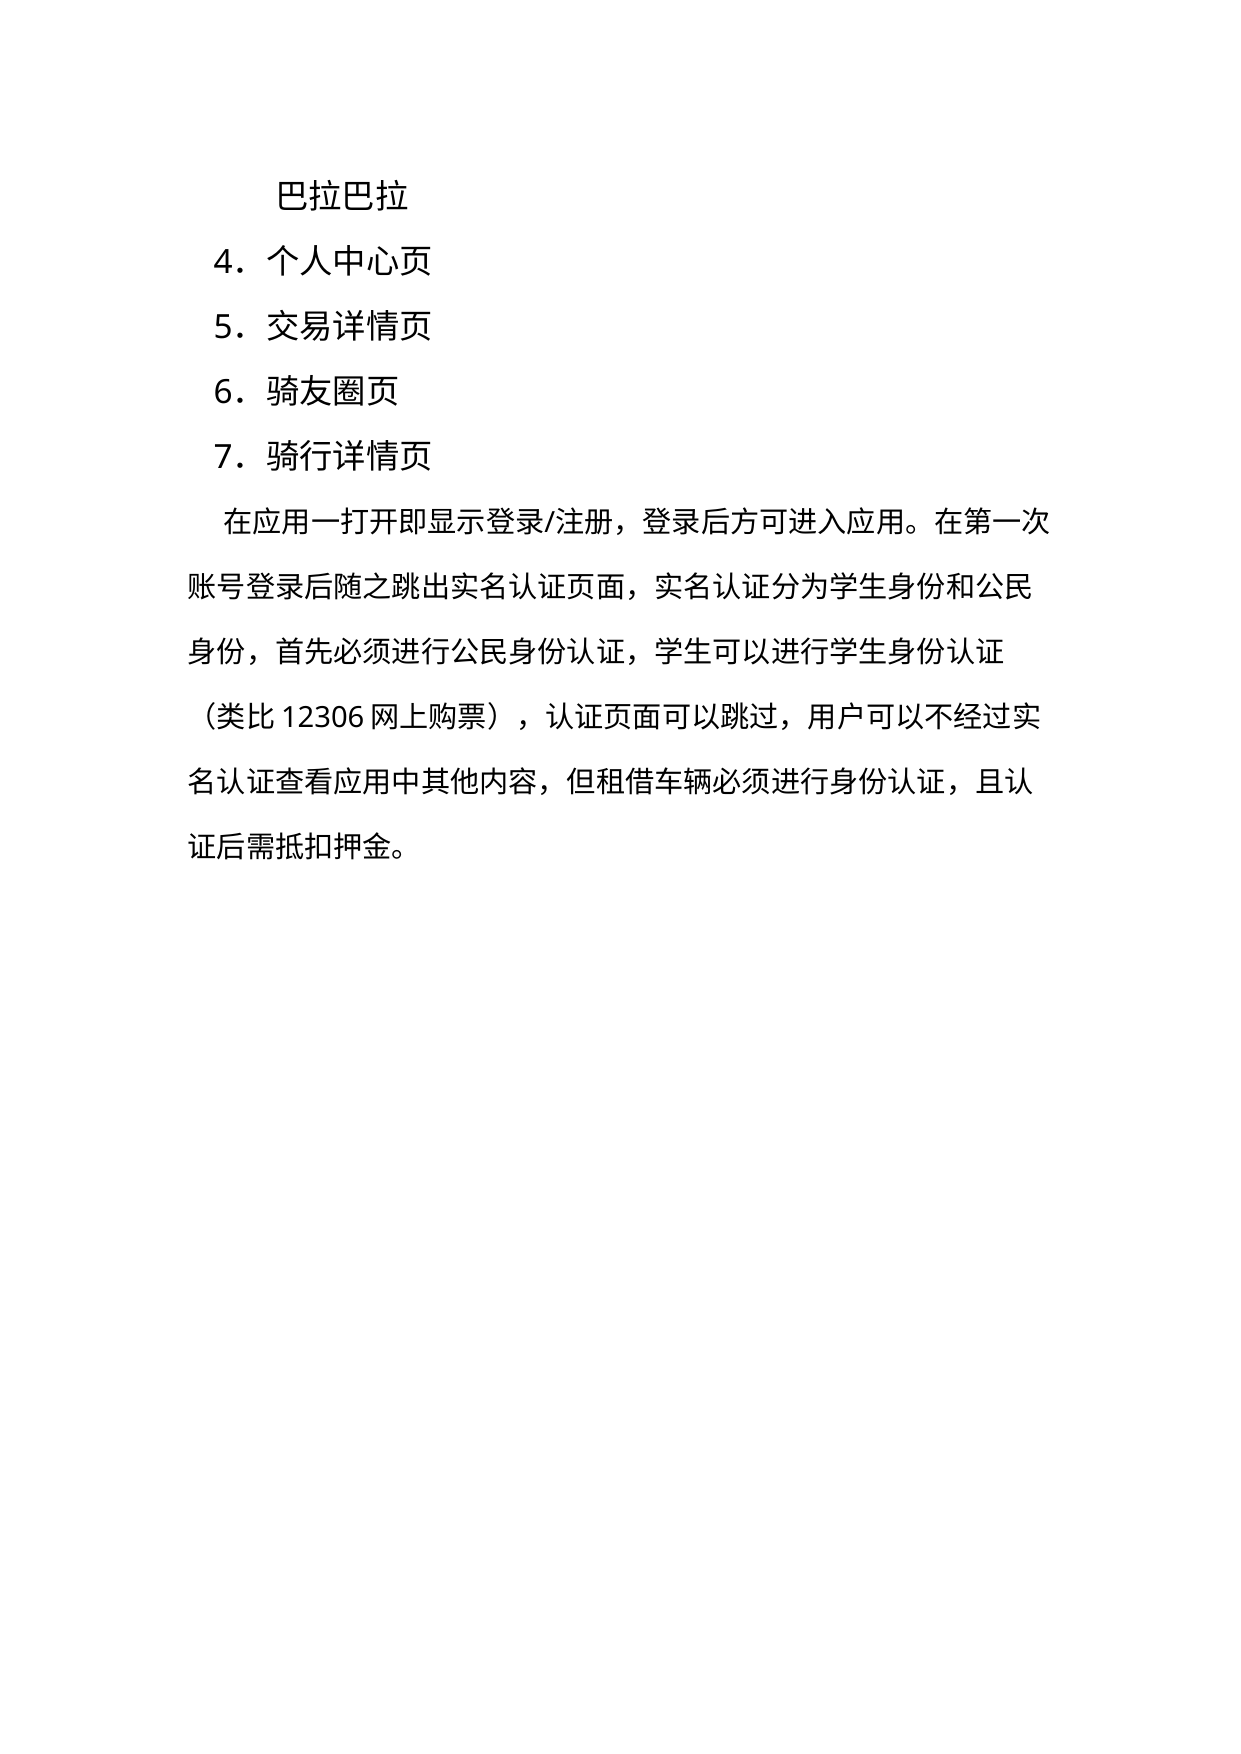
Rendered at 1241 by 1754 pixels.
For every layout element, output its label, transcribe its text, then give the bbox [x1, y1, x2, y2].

text 4．个人中心页 [187, 227, 1053, 292]
text 7．骑行详情页 [187, 422, 1053, 487]
text 5．交易详情页 [187, 292, 1053, 357]
text 巴拉巴拉 [187, 162, 1053, 227]
text 6．骑友圈页 [187, 357, 1053, 422]
text 在应用一打开即显示登录/注册，登录后方可进入应用。在第一次账号登录后随之跳出实名认证页面，实名认证分为学生身份和公民身份，首先必须进行公民身份认证，学生可以进行学生身份认证（类比12306网上购票），认证页面可以跳过，用户可以不经过实名认证查看应用中其他内容，但租借车辆必须进行身份认证，且认证后需抵扣押金。 [187, 487, 1053, 877]
